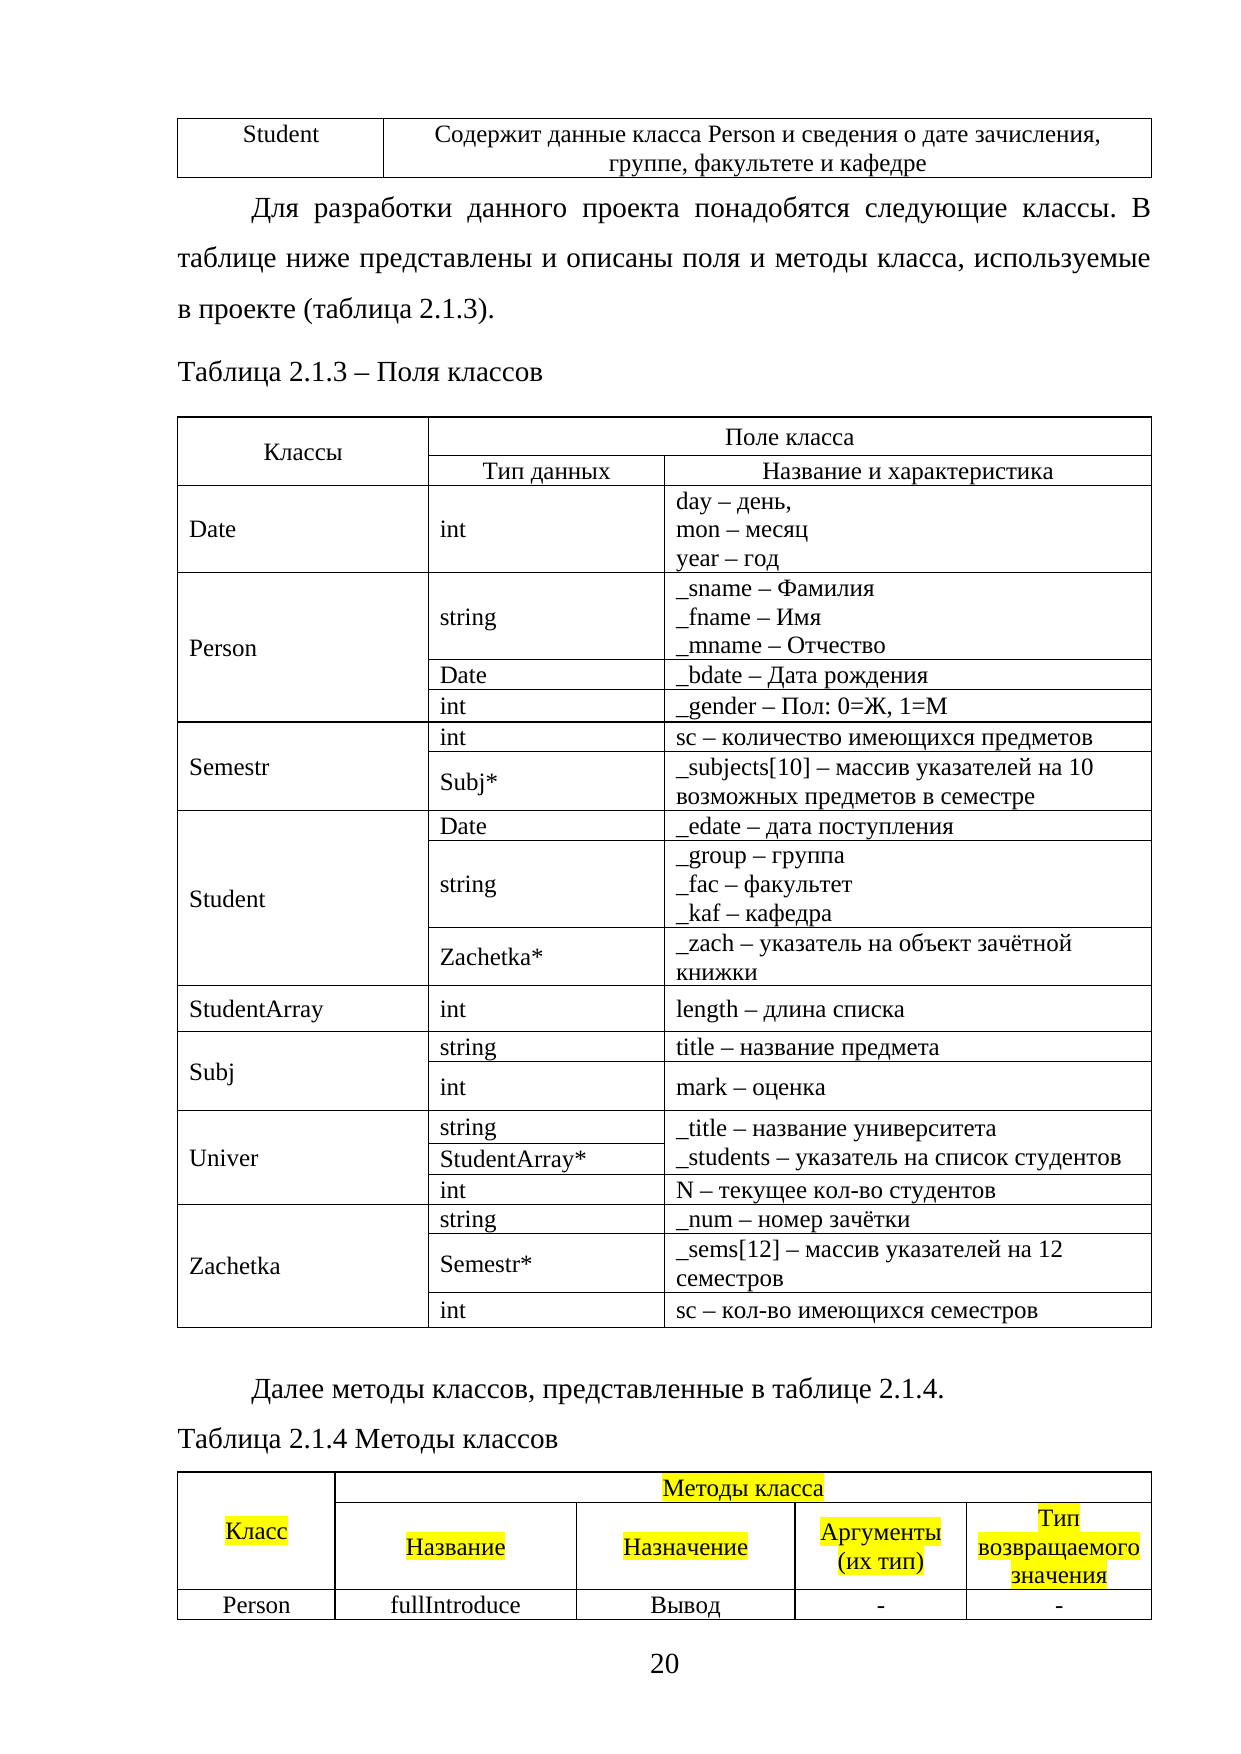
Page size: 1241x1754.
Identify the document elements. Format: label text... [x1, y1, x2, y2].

table_cell int [429, 1293, 664, 1327]
table_cell - [796, 1590, 966, 1619]
table_cell _gender – Пол: 0=Ж, 1=М [665, 690, 1151, 721]
table_cell - [967, 1590, 1151, 1619]
table_cell _num – номер зачётки [665, 1205, 1151, 1233]
table_cell Тип данных [429, 456, 664, 485]
text Таблица 2.1.4 Методы классов [177, 1421, 1152, 1454]
table_cell Аргументы (их тип) [796, 1503, 966, 1589]
table_header Классы [178, 418, 428, 485]
table_header Методы класса [336, 1473, 795, 1502]
table_cell int [429, 1175, 664, 1203]
table_cell fullIntroduce [336, 1590, 576, 1619]
table_cell int [429, 690, 664, 721]
table_cell Semestr* [429, 1234, 664, 1292]
table_cell _sems[12] – массив указателей на 12 семестров [665, 1234, 1151, 1292]
table_cell Date [178, 486, 428, 572]
text Далее методы классов, представленные в таблице 2.1.4. [177, 1371, 1152, 1404]
table_header Класс [178, 1473, 334, 1589]
table_cell _sname – Фамилия _fname – Имя _mname – Отчество [665, 573, 1151, 659]
table_cell mark – оценка [665, 1062, 1151, 1110]
table_cell Тип возвращаемого значения [967, 1503, 1038, 1589]
table_cell string [429, 573, 664, 659]
table_cell sc – количество имеющихся предметов [665, 723, 1151, 751]
table_cell string [429, 1111, 664, 1142]
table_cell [577, 1590, 794, 1619]
table_cell Semestr [178, 723, 428, 810]
table_cell _bdate – Дата рождения [665, 660, 1151, 689]
table_header Поле класса [429, 418, 1151, 455]
table_cell string [429, 1032, 664, 1061]
table_cell string [429, 841, 664, 927]
table_cell Date [429, 660, 664, 689]
table_cell Person [178, 573, 428, 721]
table_cell N – текущее кол-во студентов [665, 1175, 1151, 1203]
table_cell _edate – дата поступления [665, 811, 1151, 839]
table_cell StudentArray* [429, 1144, 664, 1174]
table_cell title – название предмета [665, 1032, 1151, 1061]
table_cell Zachetka [178, 1205, 428, 1327]
table_cell sc – кол-во имеющихся семестров [665, 1293, 1151, 1327]
table_cell Subj [178, 1032, 428, 1110]
table_cell _zach – указатель на объект зачётной книжки [665, 928, 1151, 985]
table_cell StudentArray [178, 986, 428, 1031]
table_cell _title – название университета _students – указатель на список студентов [665, 1111, 1151, 1174]
table_cell _group – группа _fac – факультет _kaf – кафедра [665, 841, 1151, 927]
table_cell Название и характеристика [665, 456, 1151, 485]
text Таблица 2.1.3 – Поля классов [177, 354, 1152, 387]
table_cell int [429, 986, 664, 1031]
table_header Методы класса [796, 1473, 1151, 1502]
table_cell Subj* [429, 752, 664, 810]
table_cell Person [178, 1590, 334, 1619]
table_cell Содержит данные класса Person и сведения о дате зачисления, группе, факультете и кафедре [384, 119, 1151, 177]
table_cell length – длина списка [665, 986, 1151, 1031]
table_cell day – день, mon – месяц year – год [665, 486, 1151, 572]
table_cell Student [178, 119, 383, 177]
table_cell Student [178, 811, 428, 985]
table_cell int [429, 723, 664, 751]
table_cell Date [429, 811, 664, 839]
table_cell int [429, 1062, 664, 1110]
table_cell Тип возвращаемого значения [1080, 1503, 1151, 1589]
table_cell Univer [178, 1111, 428, 1203]
table_cell Zachetka* [429, 928, 664, 985]
text Для разработки данного проекта понадобятся следующие классы. В таблице ниже представлены и описаны поля и методы класса, используемые в проекте (таблица 2.1.3). [177, 190, 1152, 324]
table_cell int [429, 486, 664, 572]
table_cell _subjects[10] – массив указателей на 10 возможных предметов в семестре [665, 752, 1151, 810]
table_cell Назначение [577, 1503, 794, 1589]
table_cell string [429, 1205, 664, 1233]
table_cell Название [336, 1503, 576, 1589]
